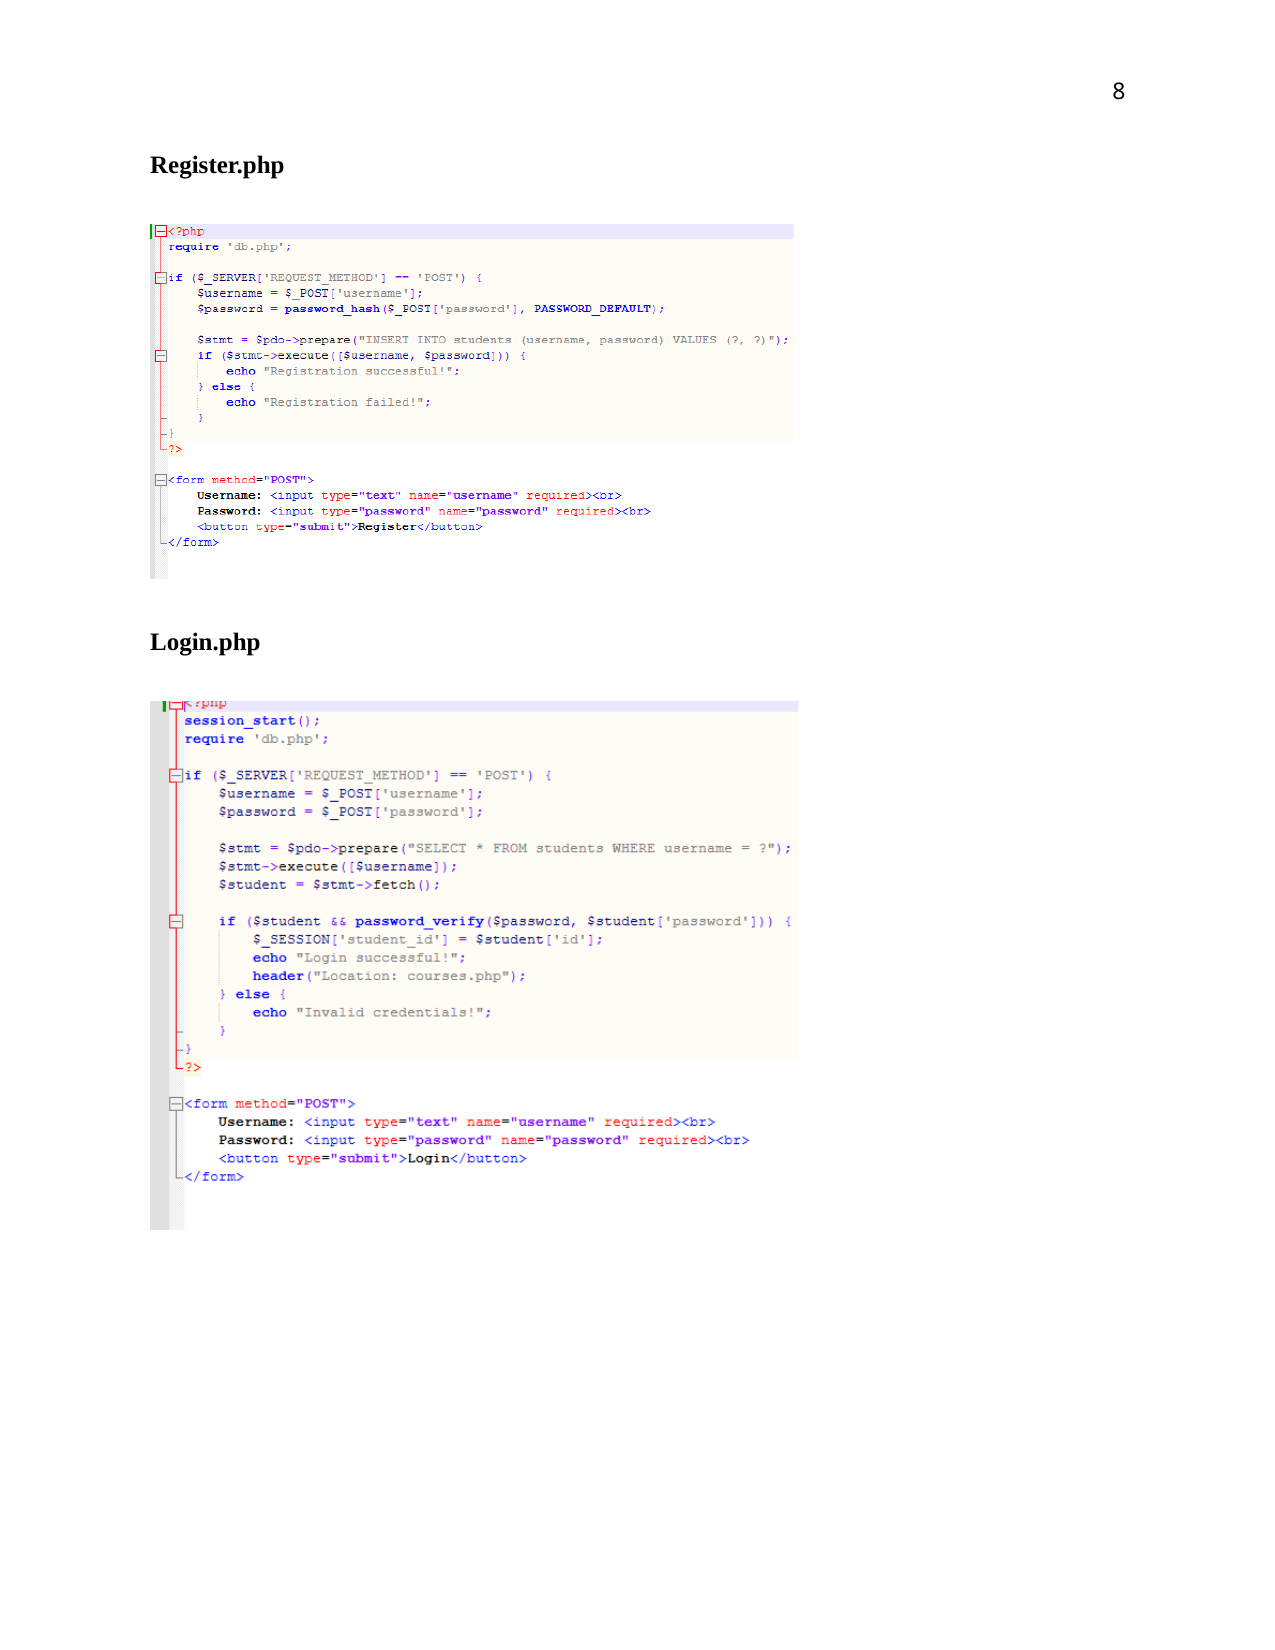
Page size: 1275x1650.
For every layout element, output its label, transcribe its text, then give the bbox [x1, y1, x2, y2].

text Register.php [150, 150, 1125, 179]
text Login.php [150, 627, 1125, 656]
picture [150, 224, 794, 579]
picture [150, 701, 799, 1230]
